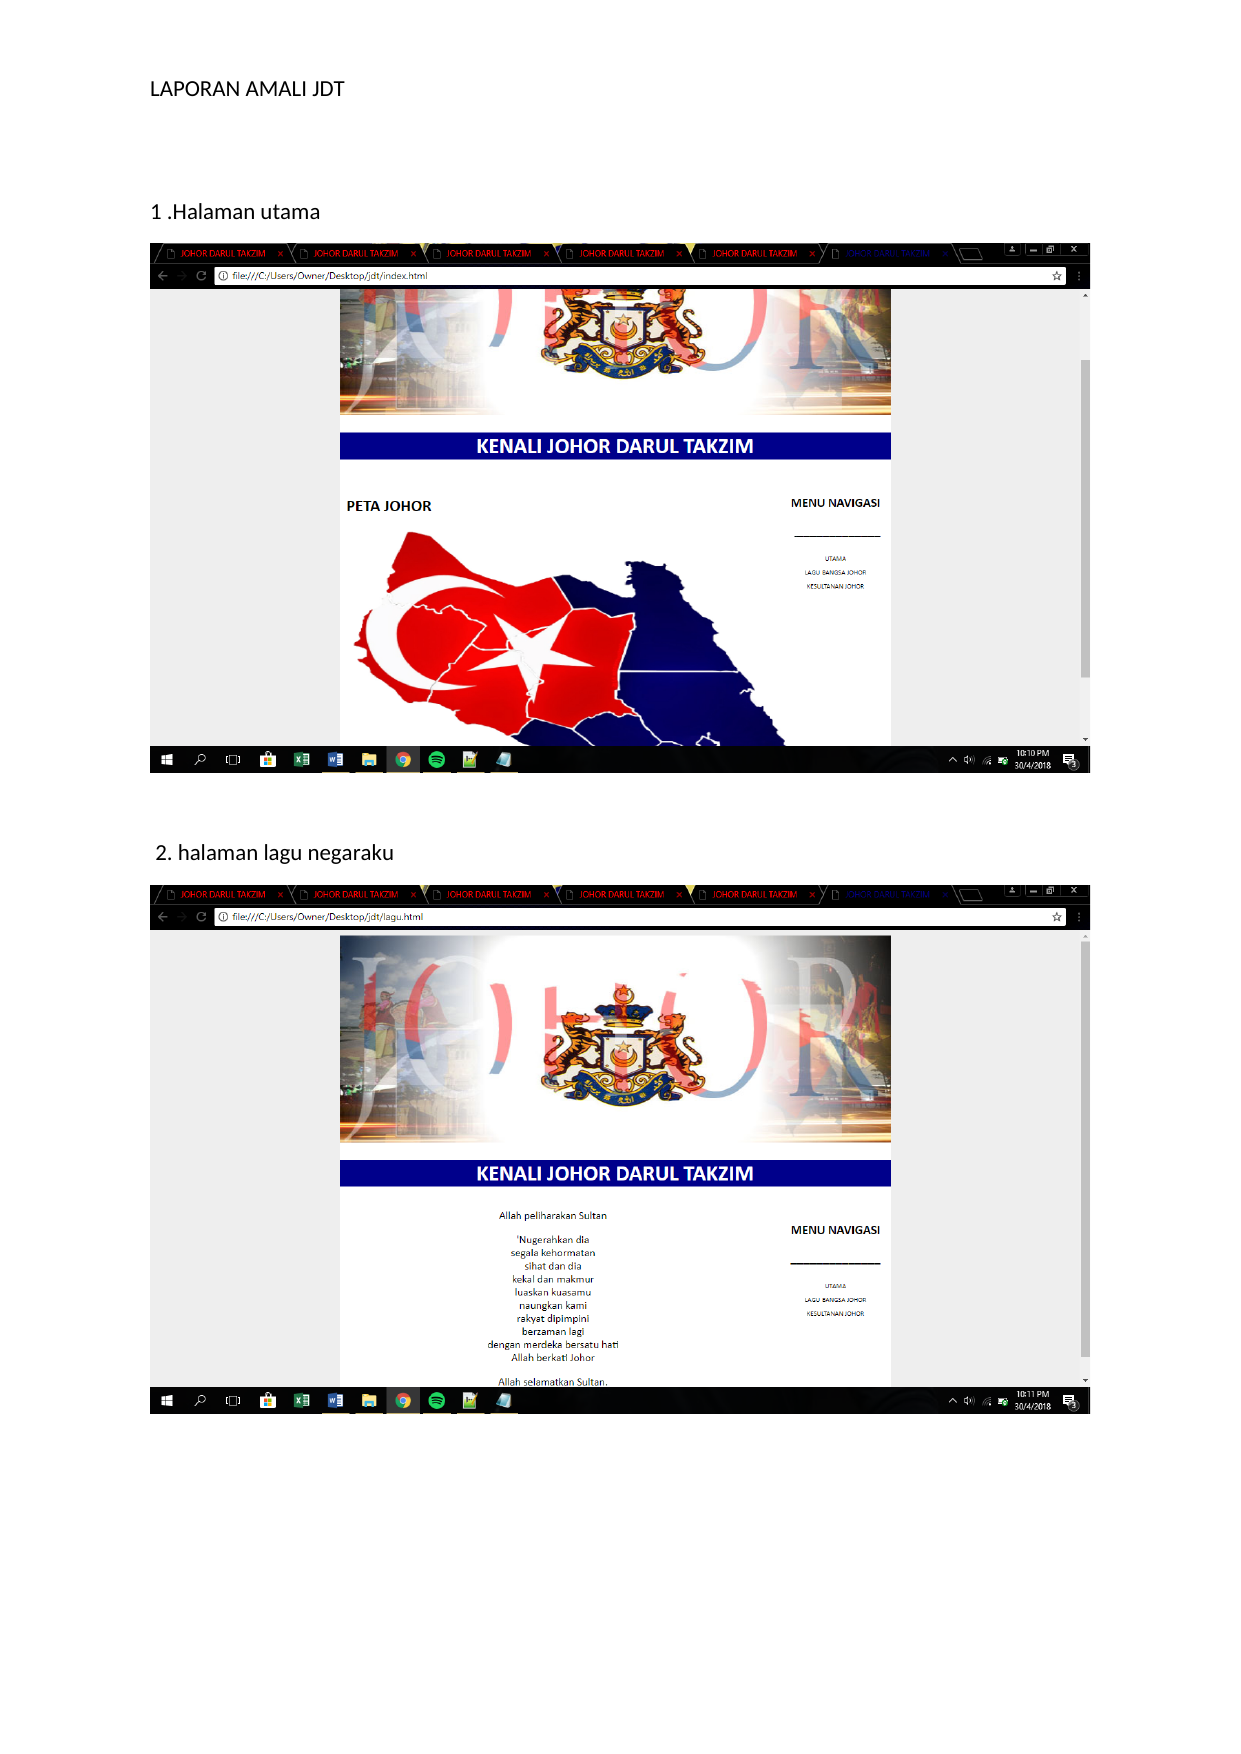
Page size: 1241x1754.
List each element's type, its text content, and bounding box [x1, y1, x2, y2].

picture [150, 885, 1091, 1414]
text 1 .Halaman utama [150, 197, 1090, 225]
picture [150, 243, 1091, 773]
text 2. halaman lagu negaraku [150, 838, 1090, 866]
